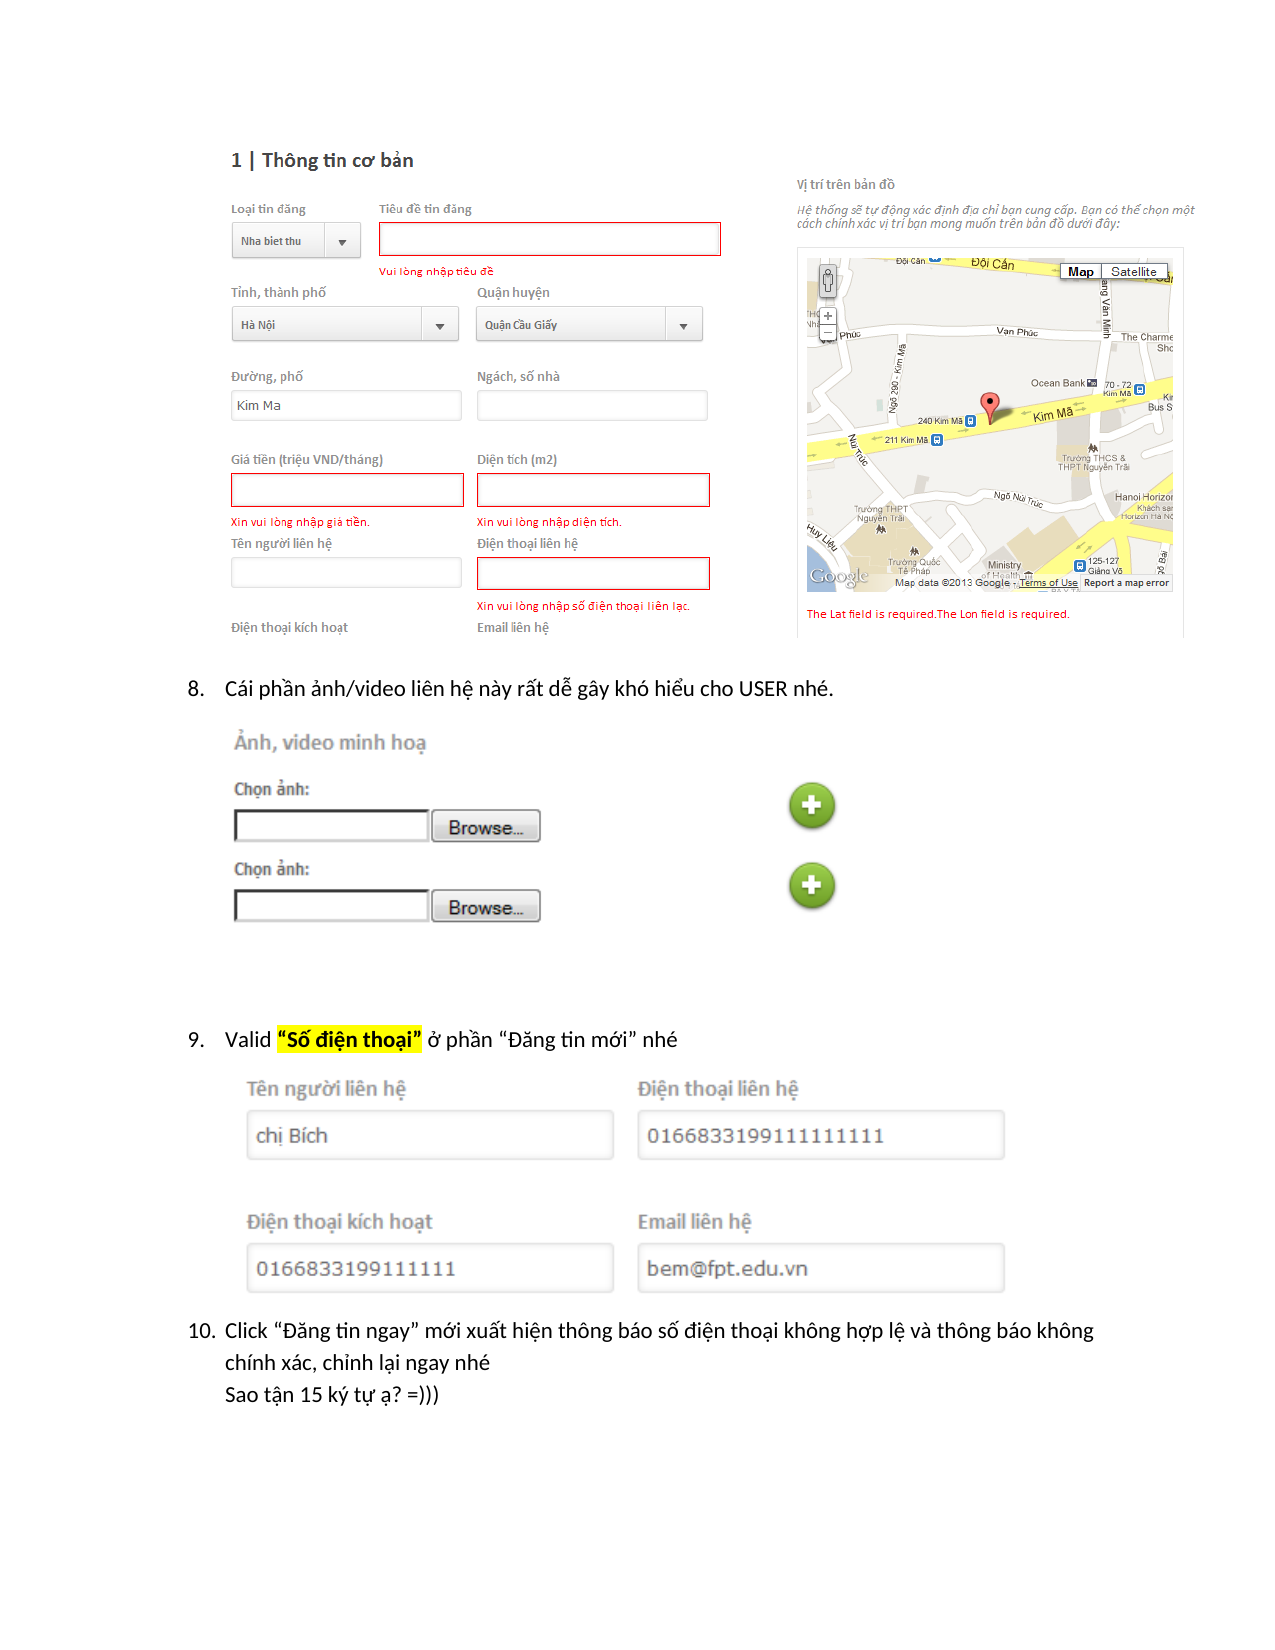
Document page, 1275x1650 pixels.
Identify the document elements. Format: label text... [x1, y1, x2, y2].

picture [225, 1057, 1035, 1312]
list Valid “Số điện thoại” ở phần “Đăng tin mới” nhé [422, 1025, 1125, 1053]
picture [225, 150, 1200, 638]
picture [225, 706, 854, 957]
list Cái phần ảnh/video liên hệ này rất dễ gây khó hiểu cho USER nhé. [187, 674, 1125, 702]
list Click “Đăng tin ngay” mới xuất hiện thông báo số điện thoại không hợp lệ và thông báo không chính xác, chỉnh lại ngay nhé [187, 1316, 1125, 1376]
list Sao tận 15 ký tự ạ? =))) [225, 1381, 1125, 1408]
